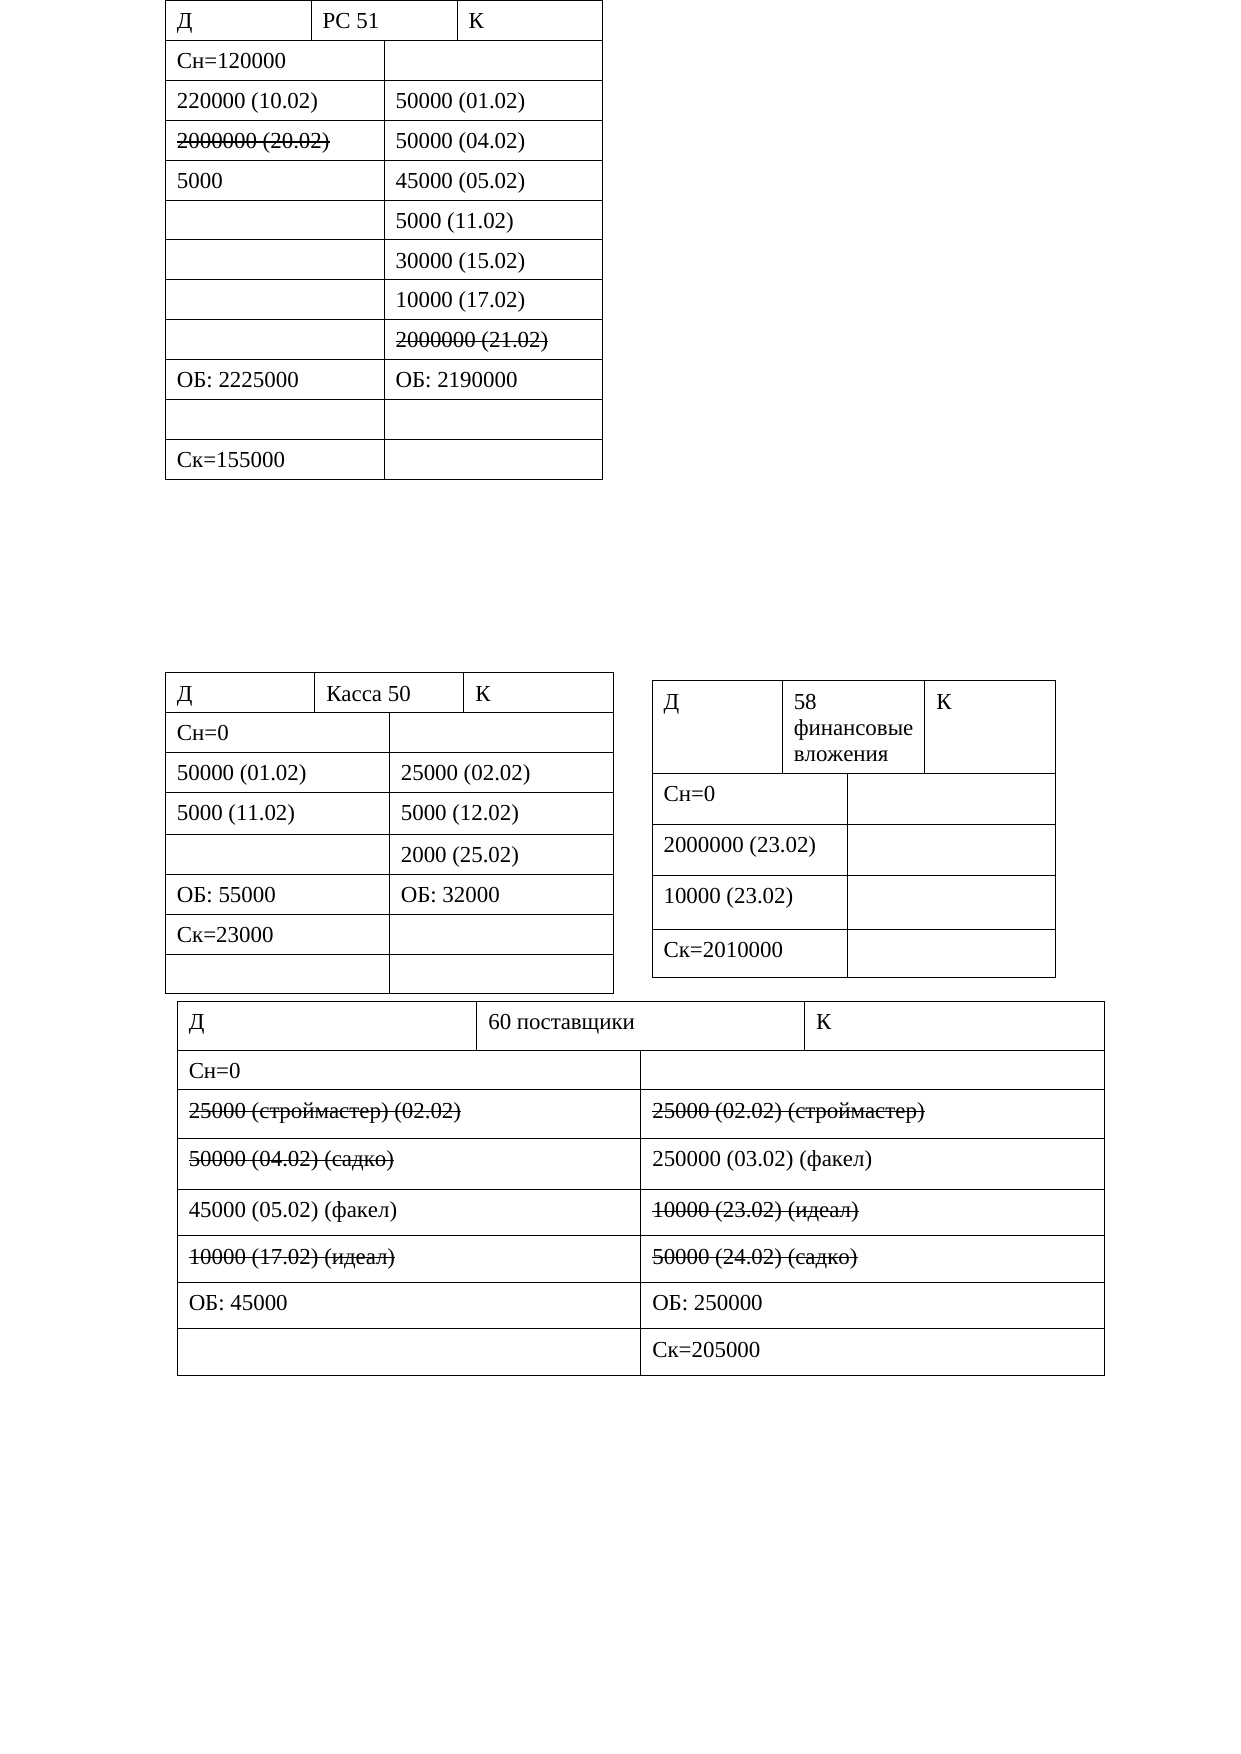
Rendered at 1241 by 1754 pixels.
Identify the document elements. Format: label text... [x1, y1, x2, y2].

table_cell 25000 (строймастер) (02.02) [178, 1090, 640, 1138]
table_cell 45000 (05.02) (факел) [178, 1190, 640, 1235]
table_cell 50000 (01.02) [385, 81, 602, 120]
table_cell Сн=0 [178, 1051, 640, 1089]
table_cell [166, 280, 384, 319]
table_cell 50000 (24.02) (садко) [641, 1236, 1104, 1282]
table_header Д [653, 681, 782, 773]
table_header Д [166, 1, 311, 40]
table_cell 5000 (11.02) [385, 201, 602, 239]
table_header Д [166, 673, 314, 712]
table_cell [166, 201, 384, 239]
table_cell [390, 713, 613, 752]
table_header РС 51 [312, 1, 457, 40]
table_cell 45000 (05.02) [385, 161, 602, 199]
table_cell [848, 774, 1055, 824]
table_cell 5000 (12.02) [390, 793, 613, 834]
table_cell 10000 (23.02) [653, 876, 847, 928]
table_header К [458, 1, 602, 40]
table_cell ОБ: 2190000 [385, 360, 602, 399]
table_cell ОБ: 45000 [178, 1283, 640, 1328]
table_cell 2000000 (20.02) [166, 121, 384, 159]
table_cell Сн=0 [653, 774, 847, 824]
table_cell [166, 400, 384, 439]
table_cell ОБ: 32000 [390, 875, 613, 913]
table_cell 2000000 (21.02) [385, 320, 602, 359]
table_cell [641, 1051, 1104, 1089]
table_cell 2000000 (23.02) [653, 825, 847, 875]
table_cell [166, 955, 389, 993]
table_cell 25000 (02.02) (строймастер) [641, 1090, 1104, 1138]
table_header Касса 50 [315, 673, 463, 712]
table_cell 50000 (04.02) [385, 121, 602, 159]
table_header 60 поставщики [477, 1002, 804, 1049]
table_header К [464, 673, 613, 712]
table_cell 5000 [166, 161, 384, 199]
table_cell 250000 (03.02) (факел) [641, 1139, 1104, 1189]
table_cell ОБ: 55000 [166, 875, 389, 913]
table_cell 10000 (17.02) (идеал) [178, 1236, 640, 1282]
table_header Д [178, 1002, 476, 1049]
table_cell ОБ: 2225000 [166, 360, 384, 399]
table_header 58 финансовые вложения [783, 681, 924, 773]
table_cell 2000 (25.02) [390, 835, 613, 874]
table_cell [166, 835, 389, 874]
table_cell Ск=23000 [166, 915, 389, 953]
table_cell Ск=155000 [166, 440, 384, 479]
table_cell ОБ: 250000 [641, 1283, 1104, 1328]
table_header К [805, 1002, 1104, 1049]
table_cell [385, 440, 602, 479]
table_cell 30000 (15.02) [385, 240, 602, 279]
table_cell Сн=0 [166, 713, 389, 752]
table_cell [178, 1329, 640, 1375]
table_header К [925, 681, 1055, 773]
table_cell [166, 240, 384, 279]
table_cell Сн=120000 [166, 41, 384, 80]
table_cell [390, 955, 613, 993]
table_cell [848, 876, 1055, 928]
table_cell 220000 (10.02) [166, 81, 384, 120]
table_cell 5000 (11.02) [166, 793, 389, 834]
table_cell [848, 930, 1055, 977]
table_cell Ск=205000 [641, 1329, 1104, 1375]
table_cell [385, 400, 602, 439]
table_cell [848, 825, 1055, 875]
table_cell 50000 (04.02) (садко) [178, 1139, 640, 1189]
table_cell 25000 (02.02) [390, 753, 613, 792]
table_cell 10000 (23.02) (идеал) [641, 1190, 1104, 1235]
table_cell [385, 41, 602, 80]
table_cell [390, 915, 613, 953]
table_cell Ск=2010000 [653, 930, 847, 977]
table_cell 50000 (01.02) [166, 753, 389, 792]
table_cell [166, 320, 384, 359]
table_cell 10000 (17.02) [385, 280, 602, 319]
